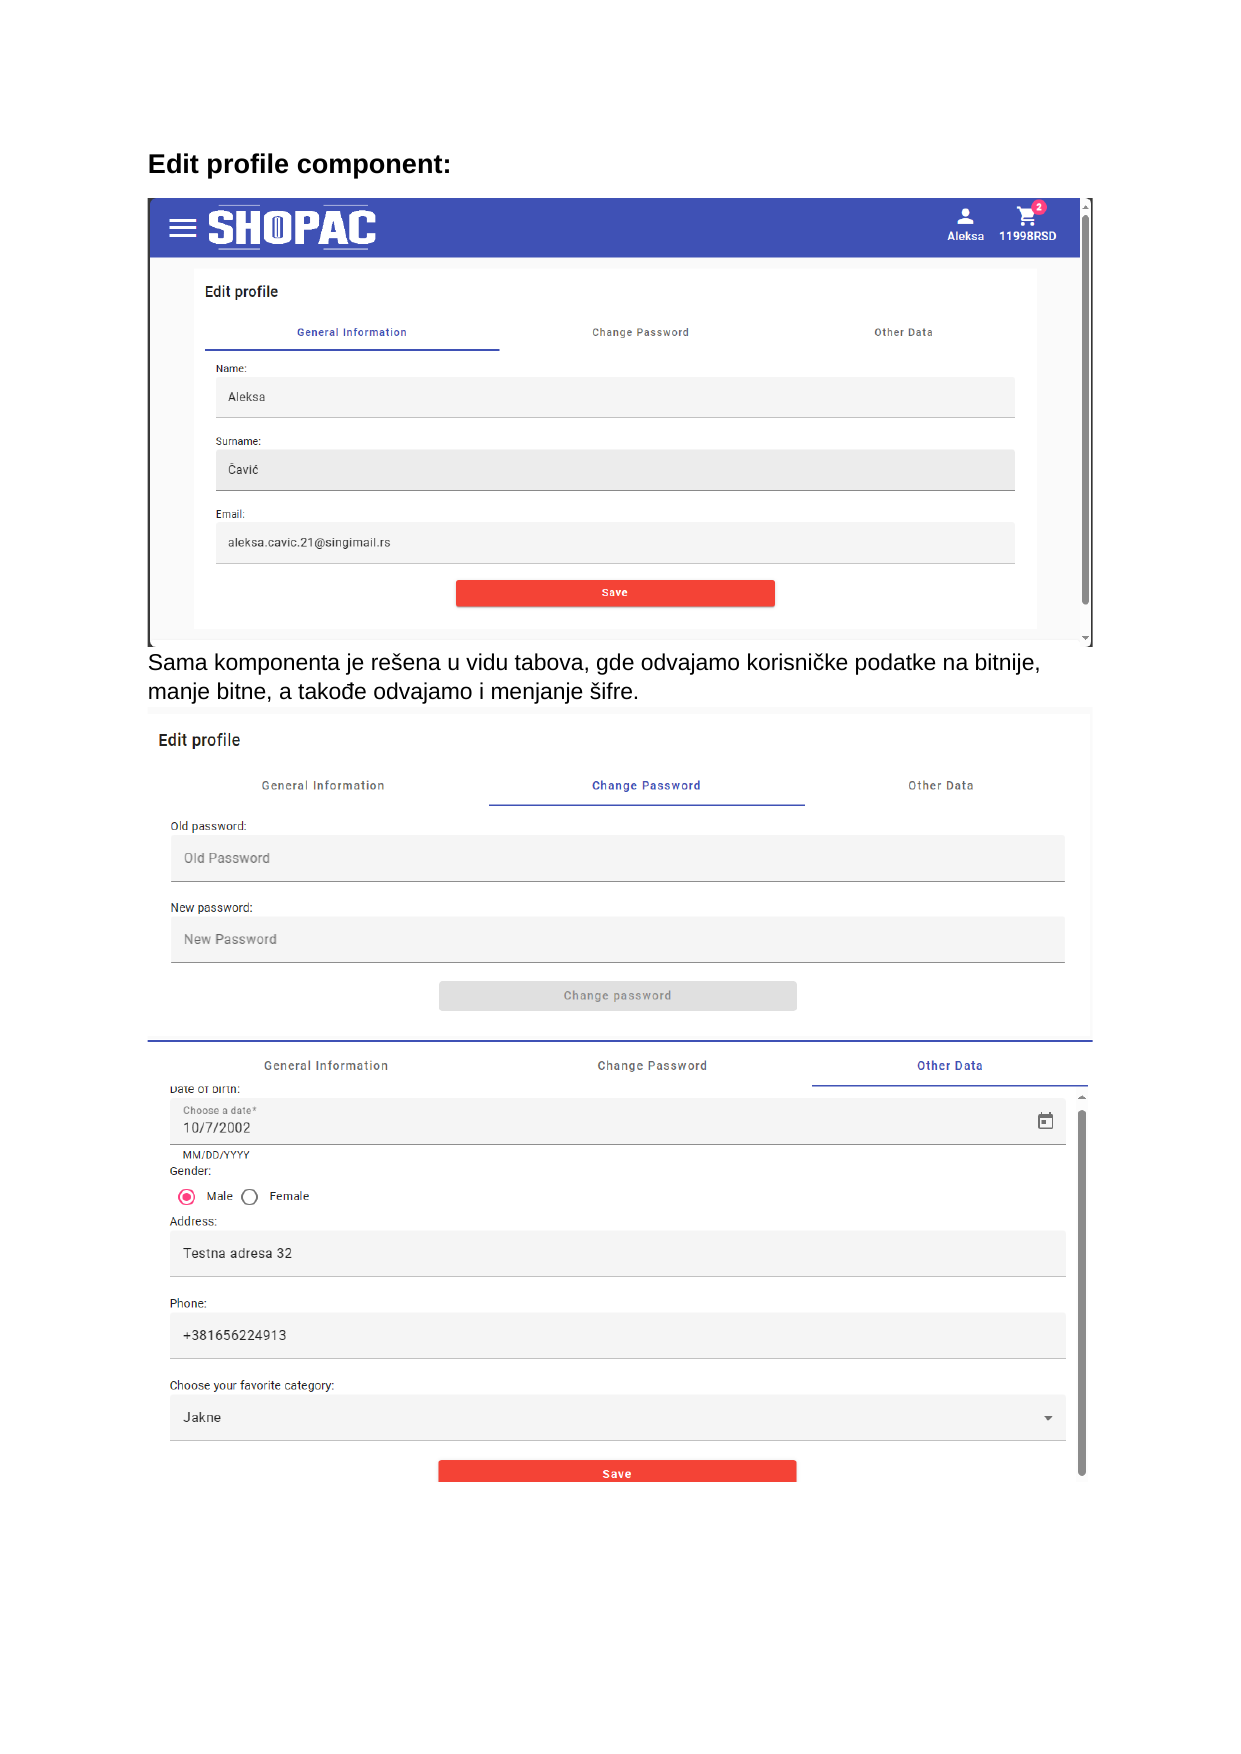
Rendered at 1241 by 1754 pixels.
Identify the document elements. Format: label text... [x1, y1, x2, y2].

picture [147, 1040, 1093, 1482]
picture [147, 707, 1093, 1039]
text Edit profile component: [148, 148, 1093, 179]
picture [147, 198, 1093, 647]
text Sama komponenta je rešena u vidu tabova, gde odvajamo korisničke podatke na bitnije, manje bitne, a takođe odvajamo i menjanje šifre. [148, 647, 1093, 707]
